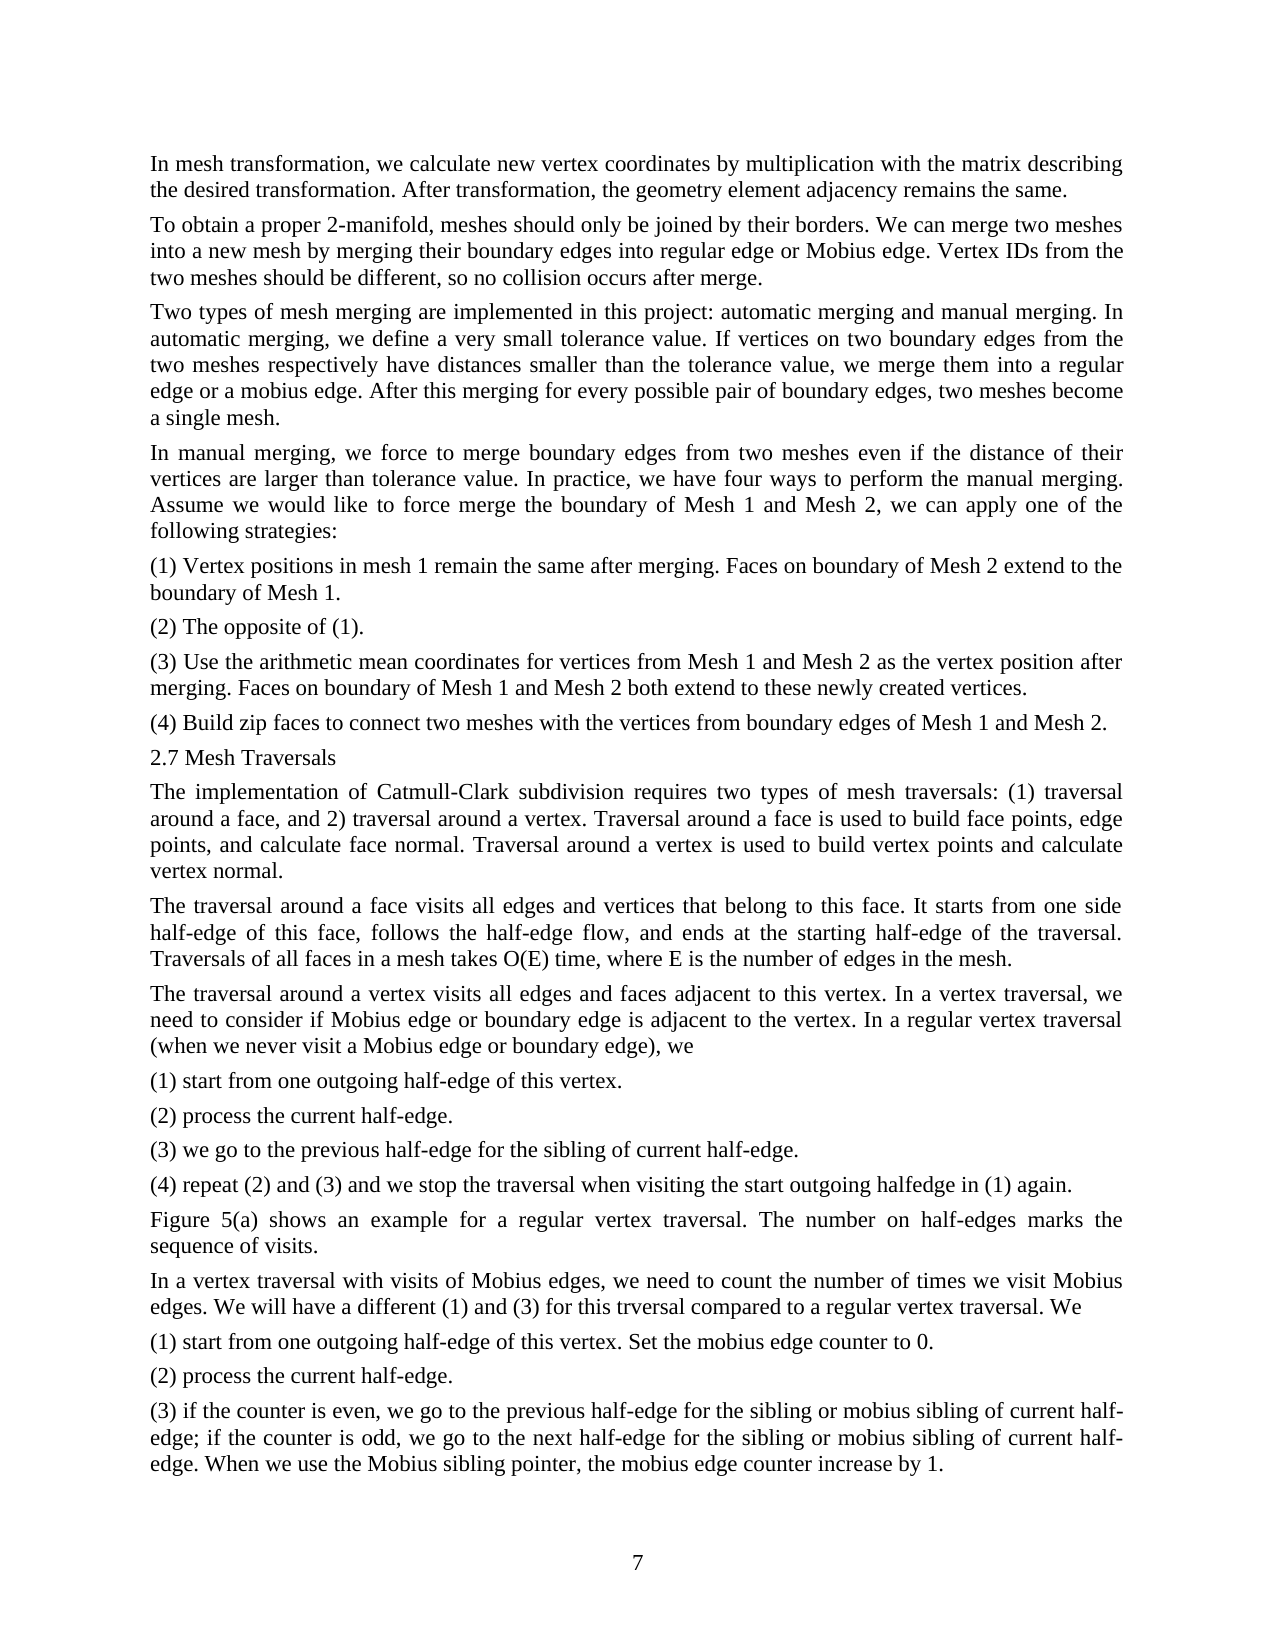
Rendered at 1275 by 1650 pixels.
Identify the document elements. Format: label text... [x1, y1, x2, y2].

text (4) repeat (2) and (3) and we stop the traversal when visiting the start outgoing halfedge in (1) again. [150, 1171, 1125, 1197]
text Figure 5(a) shows an example for a regular vertex traversal. The number on half-edges marks the sequence of visits. [150, 1206, 1125, 1258]
text (3) we go to the previous half-edge for the sibling of current half-edge. [150, 1136, 1125, 1163]
text (1) Vertex positions in mesh 1 remain the same after merging. Faces on boundary of Mesh 2 extend to the boundary of Mesh 1. [150, 552, 1125, 605]
text (2) process the current half-edge. [150, 1102, 1125, 1128]
text The traversal around a vertex visits all edges and faces adjacent to this vertex. In a vertex traversal, we need to consider if Mobius edge or boundary edge is adjacent to the vertex. In a regular vertex traversal (when we never visit a Mobius edge or boundary edge), we [150, 979, 1125, 1059]
text In a vertex traversal with visits of Mobius edges, we need to count the number of times we visit Mobius edges. We will have a different (1) and (3) for this trversal compared to a regular vertex traversal. We [150, 1267, 1125, 1319]
text In manual merging, we force to merge boundary edges from two meshes even if the distance of their vertices are larger than tolerance value. In practice, we have four ways to perform the manual merging. Assume we would like to force merge the boundary of Mesh 1 and Mesh 2, we can apply one of the following strategies: [150, 438, 1125, 544]
text (1) start from one outgoing half-edge of this vertex. [150, 1067, 1125, 1093]
text (4) Build zip faces to connect two meshes with the vertices from boundary edges of Mesh 1 and Mesh 2. [150, 709, 1125, 735]
text The traversal around a face visits all edges and vertices that belong to this face. It starts from one side half-edge of this face, follows the half-edge flow, and ends at the starting half-edge of the traversal. Traversals of all faces in a mesh takes O(E) time, where E is the number of edges in the mesh. [150, 892, 1125, 971]
text Two types of mesh merging are implemented in this project: automatic merging and manual merging. In automatic merging, we define a very small tolerance value. If vertices on two boundary edges from the two meshes respectively have distances smaller than the tolerance value, we merge them into a regular edge or a mobius edge. After this merging for every possible pair of boundary edges, two meshes become a single mesh. [150, 298, 1125, 430]
text To obtain a proper 2-manifold, meshes should only be joined by their borders. We can merge two meshes into a new mesh by merging their boundary edges into regular edge or Mobius edge. Vertex IDs from the two meshes should be different, so no collision occurs after merge. [150, 211, 1125, 290]
text The implementation of Catmull-Clark subdivision requires two types of mesh traversals: (1) traversal around a face, and 2) traversal around a vertex. Traversal around a face is used to build face points, edge points, and calculate face normal. Traversal around a vertex is used to build vertex points and calculate vertex normal. [150, 778, 1125, 884]
text (2) process the current half-edge. [150, 1362, 1125, 1389]
text 2.7 Mesh Traversals [150, 744, 1125, 770]
text (2) The opposite of (1). [150, 613, 1125, 640]
text (1) start from one outgoing half-edge of this vertex. Set the mobius edge counter to 0. [150, 1328, 1125, 1354]
text (3) Use the arithmetic mean coordinates for vertices from Mesh 1 and Mesh 2 as the vertex position after merging. Faces on boundary of Mesh 1 and Mesh 2 both extend to these newly created vertices. [150, 648, 1125, 701]
text (3) if the counter is even, we go to the previous half-edge for the sibling or mobius sibling of current half-edge; if the counter is odd, we go to the next half-edge for the sibling or mobius sibling of current half-edge. When we use the Mobius sibling pointer, the mobius edge counter increase by 1. [150, 1397, 1125, 1476]
text In mesh transformation, we calculate new vertex coordinates by multiplication with the matrix describing the desired transformation. After transformation, the geometry element adjacency remains the same. [150, 150, 1125, 203]
